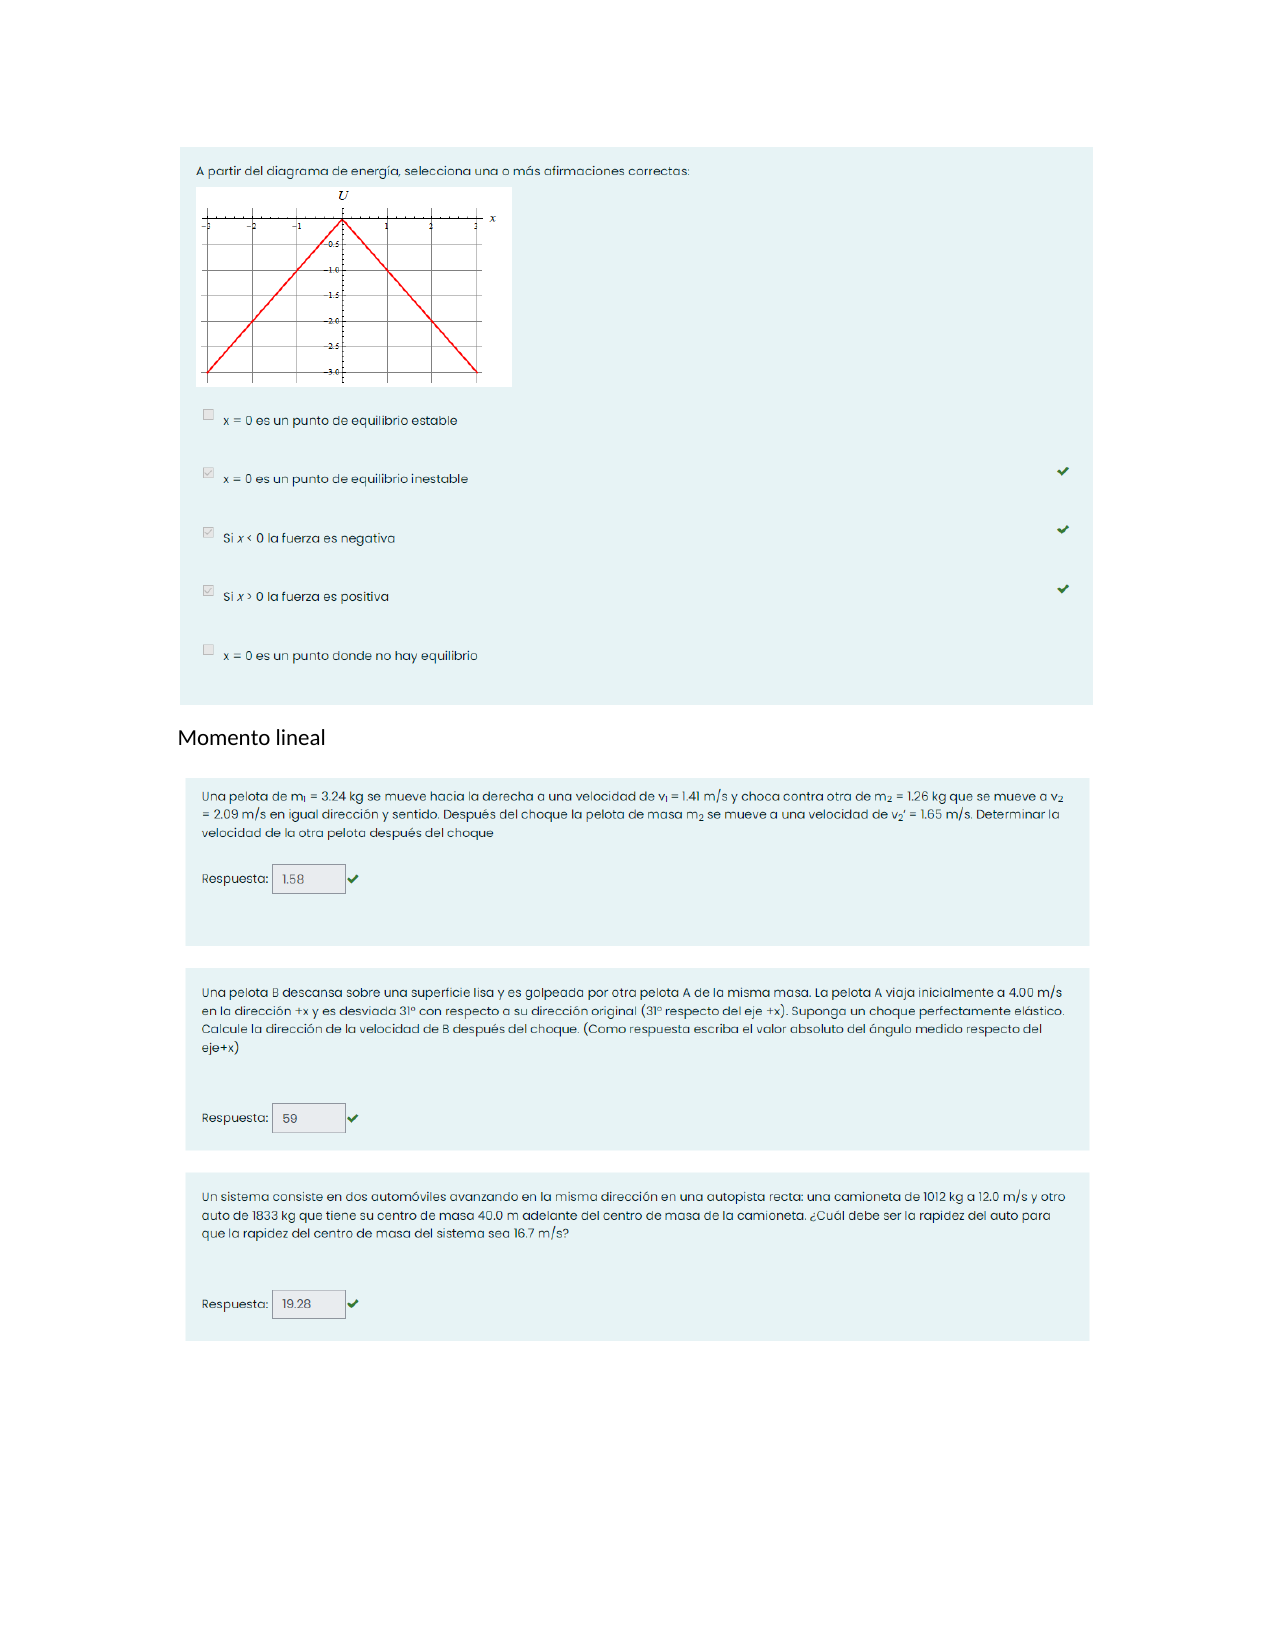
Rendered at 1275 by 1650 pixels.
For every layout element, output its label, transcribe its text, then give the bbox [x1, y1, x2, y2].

text Momento lineal [177, 723, 1098, 751]
picture [177, 770, 1098, 1347]
picture [177, 147, 1098, 705]
